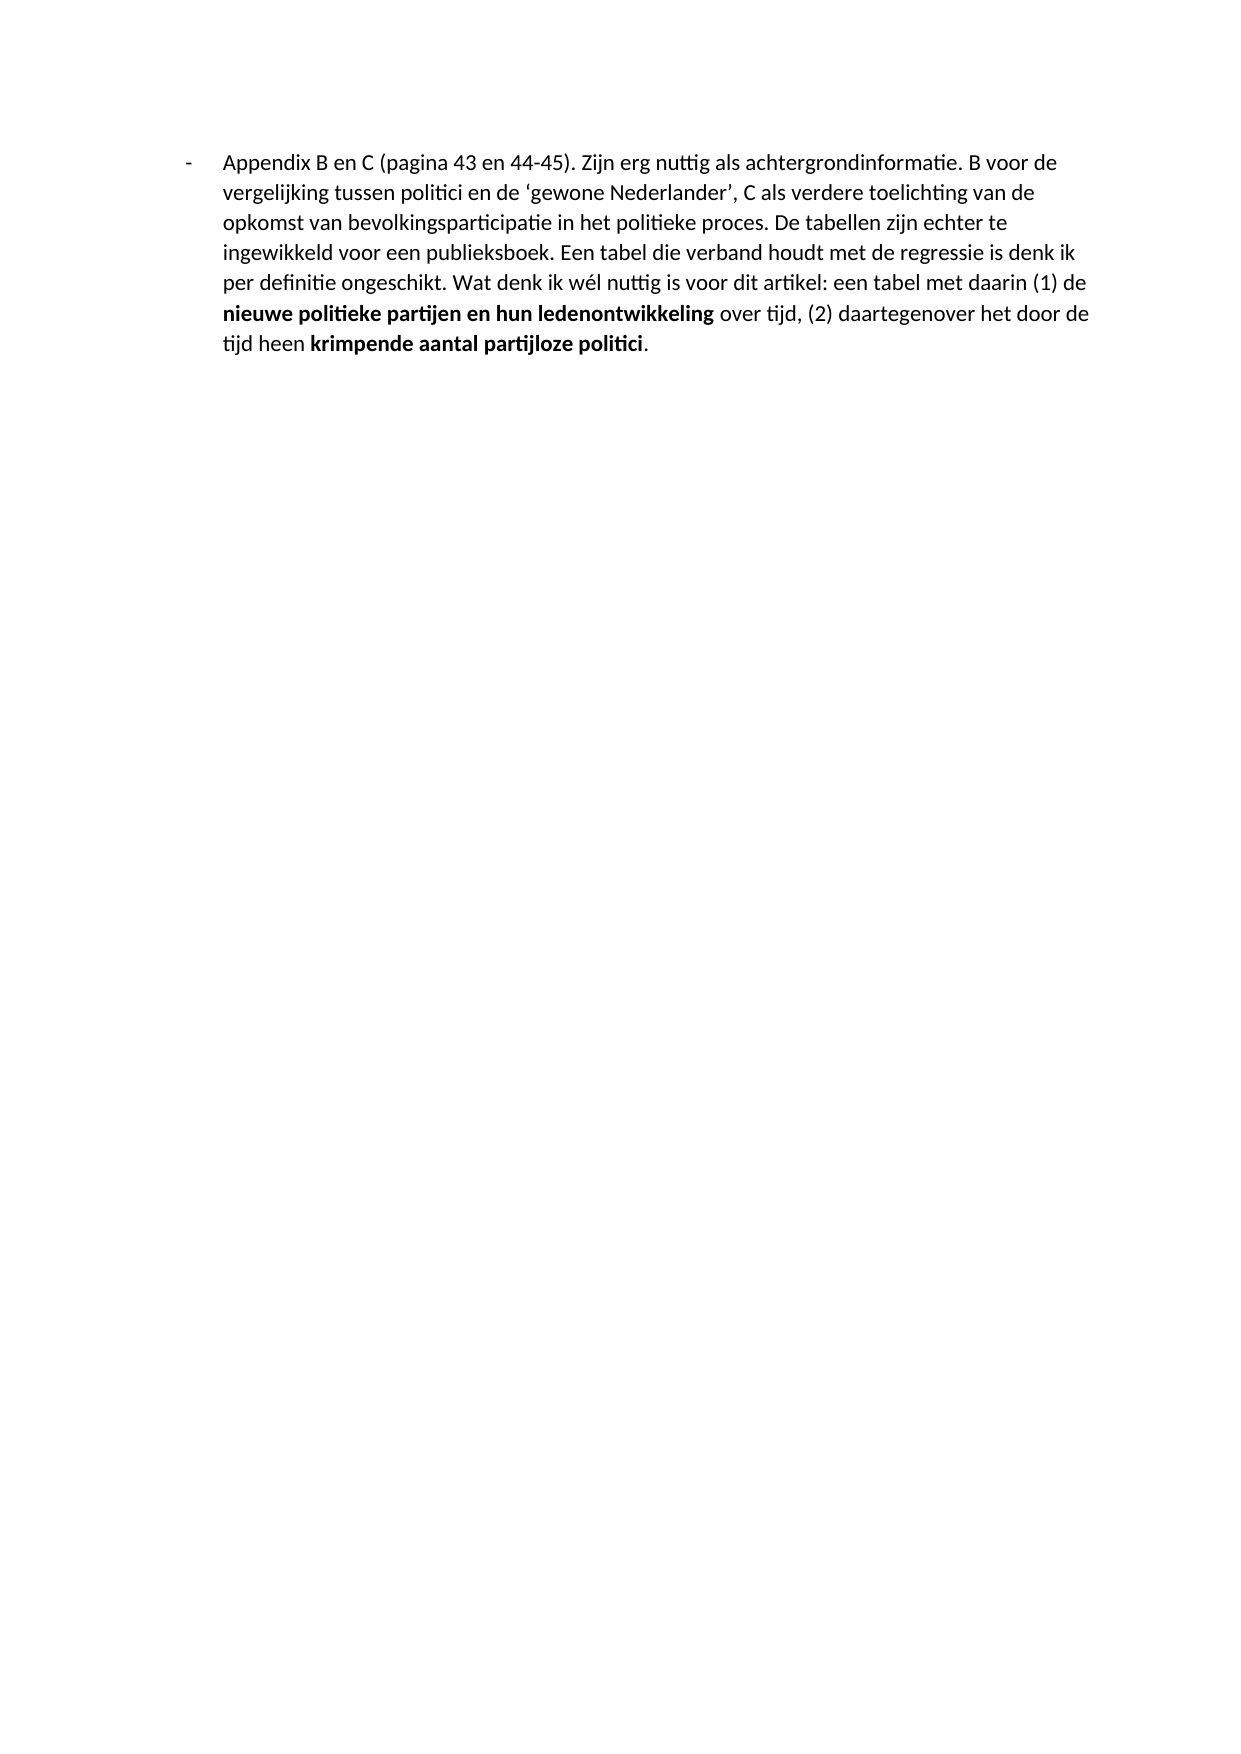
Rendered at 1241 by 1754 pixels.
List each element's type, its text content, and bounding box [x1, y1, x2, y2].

list Appendix B en C (pagina 43 en 44-45). Zijn erg nuttig als achtergrondinformatie. B voor de vergelijking tussen politici en de ‘gewone Nederlander’, C als verdere toelichting van de opkomst van bevolkingsparticipatie in het politieke proces. De tabellen zijn echter te ingewikkeld voor een publieksboek. Een tabel die verband houdt met de regressie is denk ik per definitie ongeschikt. Wat denk ik wél nuttig is voor dit artikel: een tabel met daarin (1) de nieuwe politieke partijen en hun ledenontwikkeling over tijd, (2) daartegenover het door de tijd heen krimpende aantal partijloze politici. [185, 148, 1093, 357]
